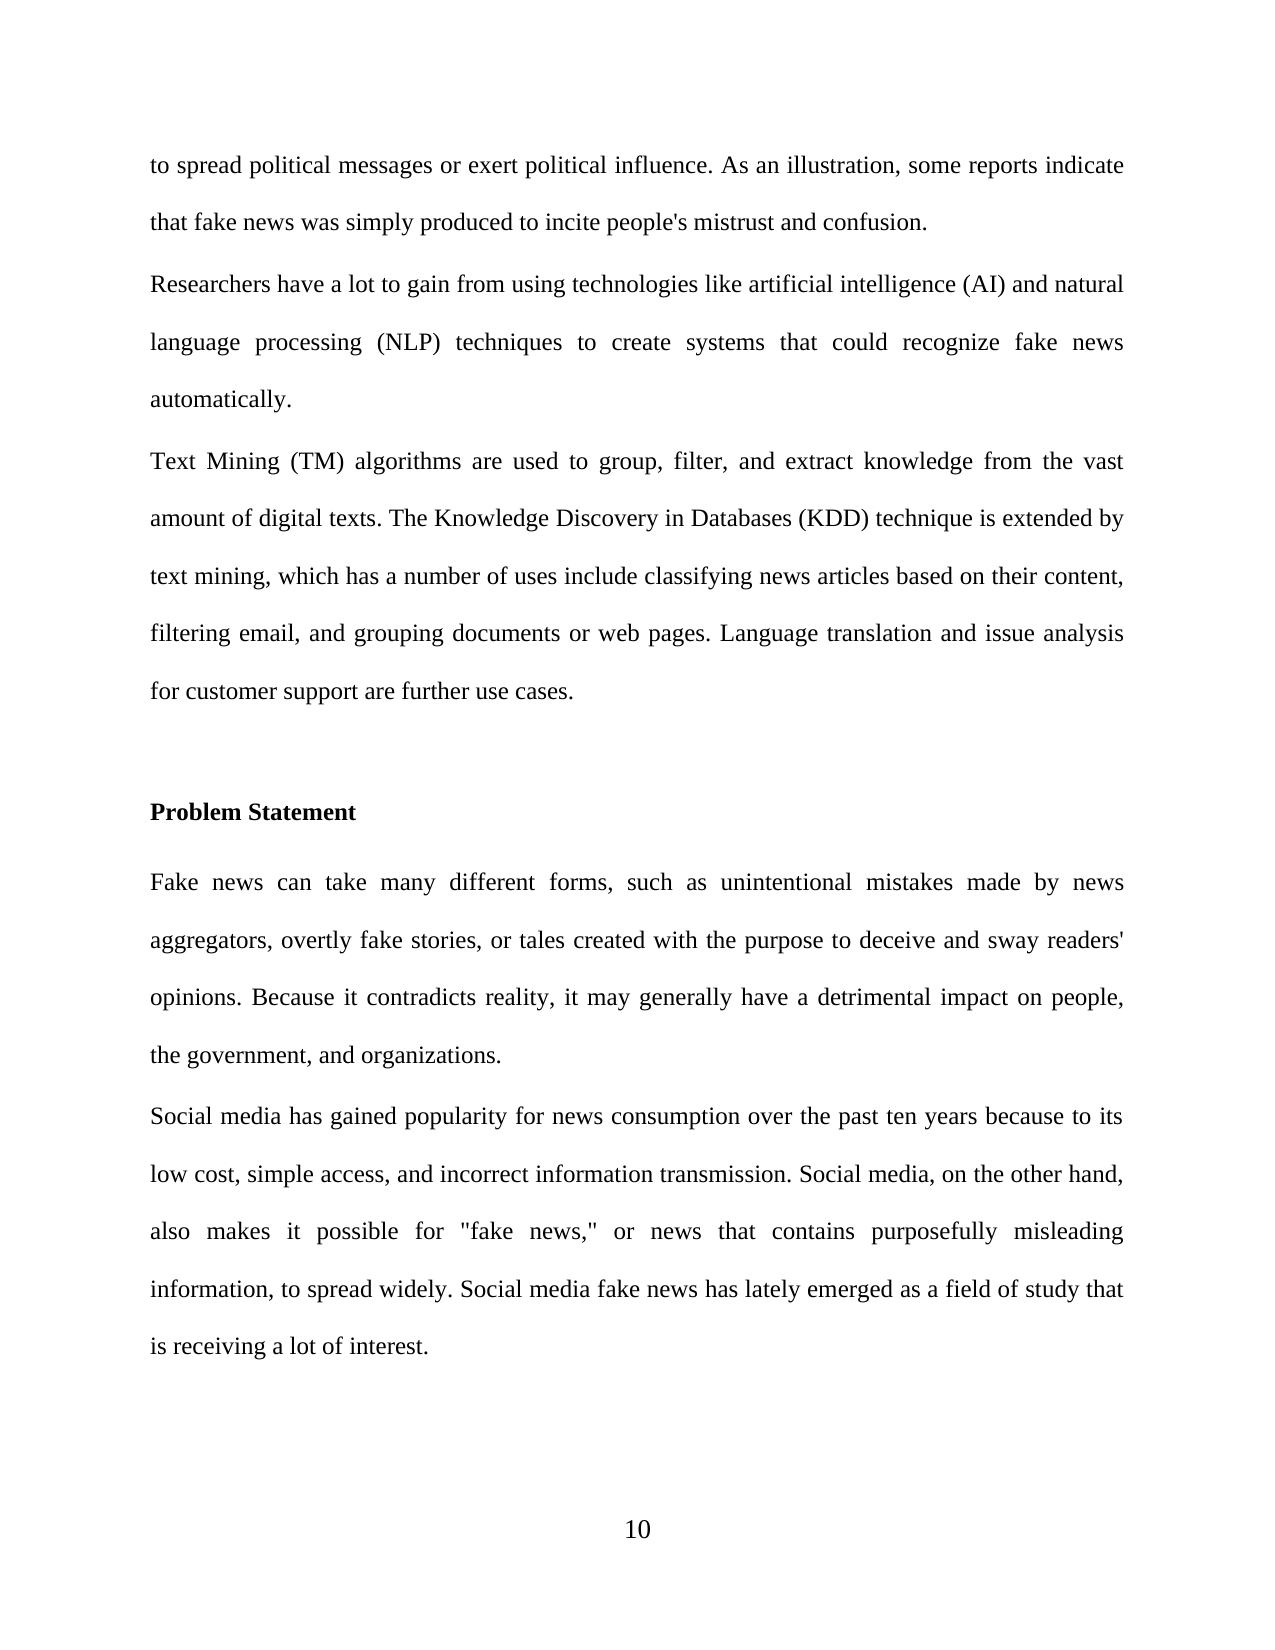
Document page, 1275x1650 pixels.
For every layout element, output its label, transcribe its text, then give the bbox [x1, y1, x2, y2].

text Social media has gained popularity for news consumption over the past ten years because to its low cost, simple access, and incorrect information transmission. Social media, on the other hand, also makes it possible for "fake news," or news that contains purposefully misleading information, to spread widely. Social media fake news has lately emerged as a field of study that is receiving a lot of interest. [150, 1101, 1125, 1360]
text Text Mining (TM) algorithms are used to group, filter, and extract knowledge from the vast amount of digital texts. The Knowledge Discovery in Databases (KDD) technique is extended by text mining, which has a number of uses include classifying news articles based on their content, filtering email, and grouping documents or web pages. Language translation and issue analysis for customer support are further use cases. [150, 446, 1125, 704]
subtitle Problem Statement [150, 797, 1125, 826]
text Researchers have a lot to gain from using technologies like artificial intelligence (AI) and natural language processing (NLP) techniques to create systems that could recognize fake news automatically. [150, 269, 1125, 413]
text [150, 150, 1125, 236]
text Fake news can take many different forms, such as unintentional mistakes made by news aggregators, overtly fake stories, or tales created with the purpose to deceive and sway readers' opinions. Because it contradicts reality, it may generally have a detrimental impact on people, the government, and organizations. [150, 867, 1125, 1068]
